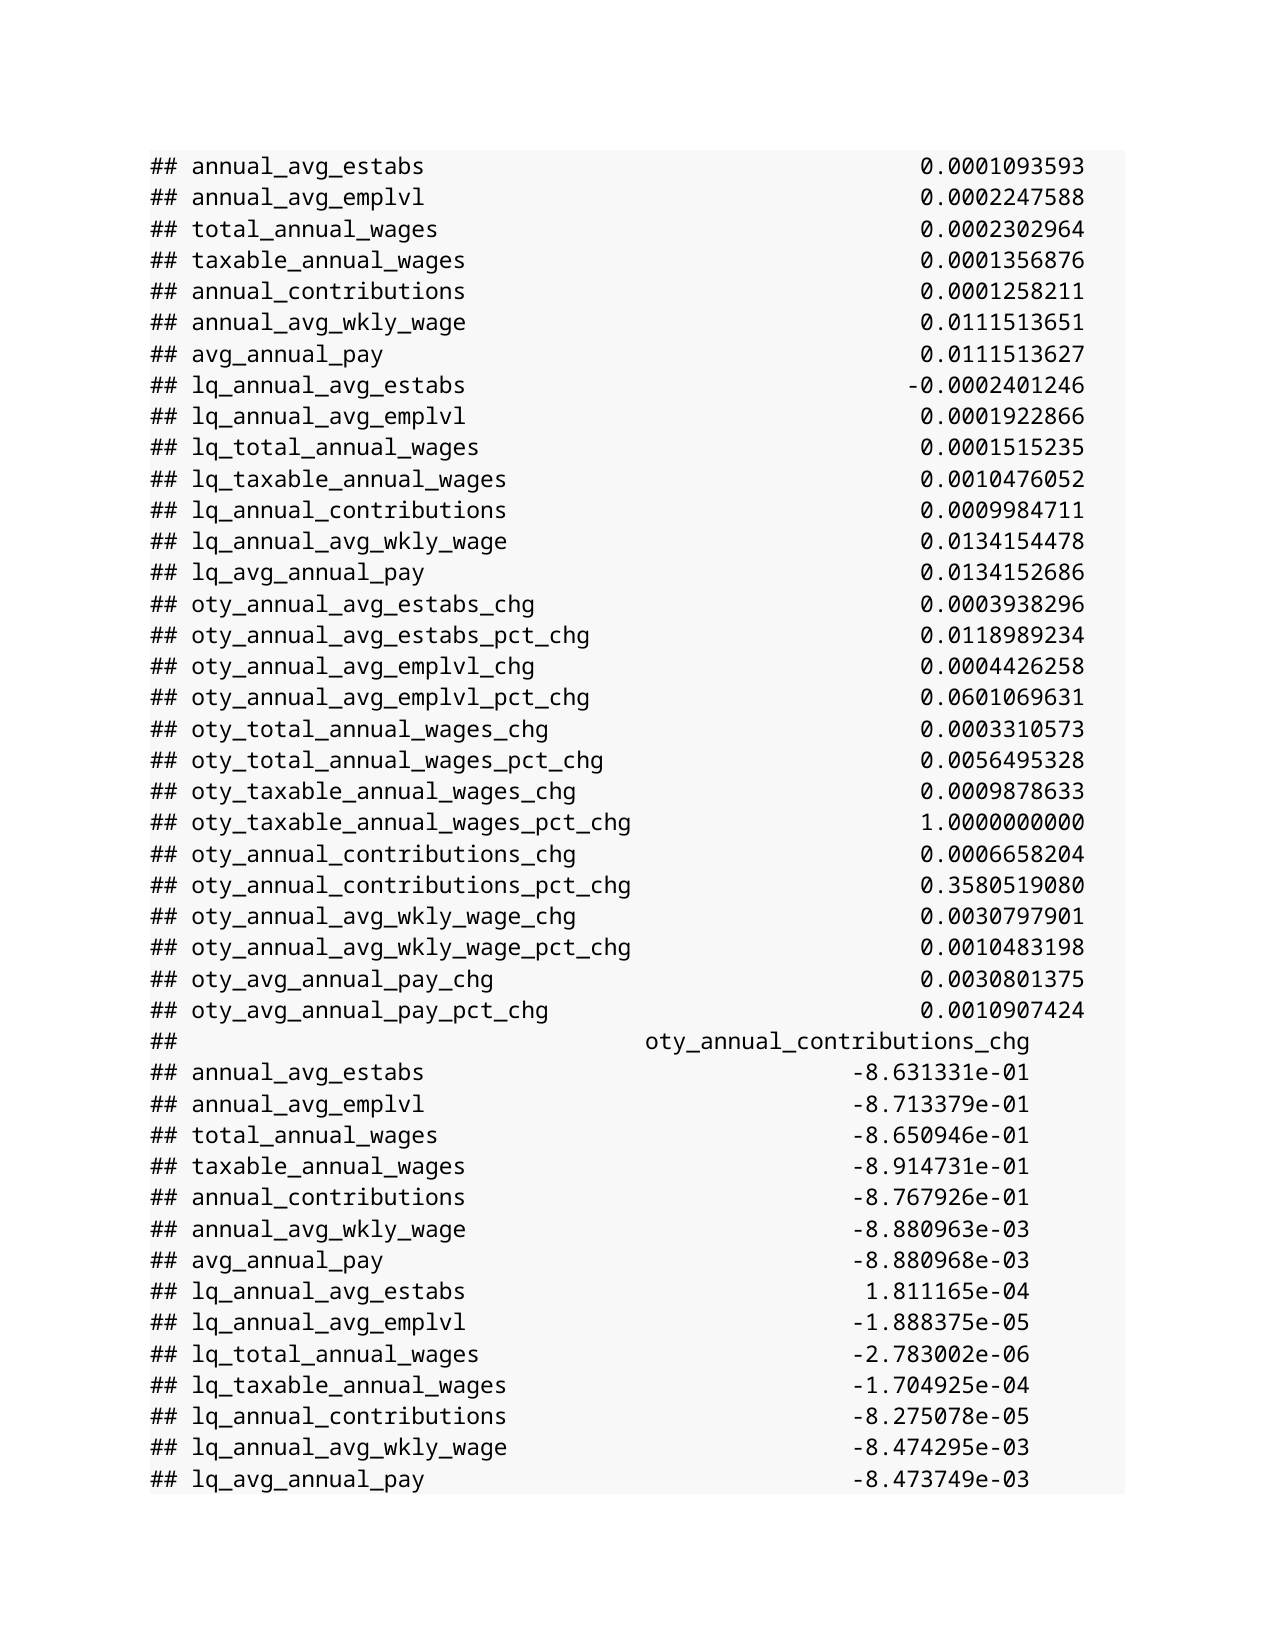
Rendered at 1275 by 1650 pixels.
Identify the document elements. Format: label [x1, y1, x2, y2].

text [150, 150, 1125, 1494]
